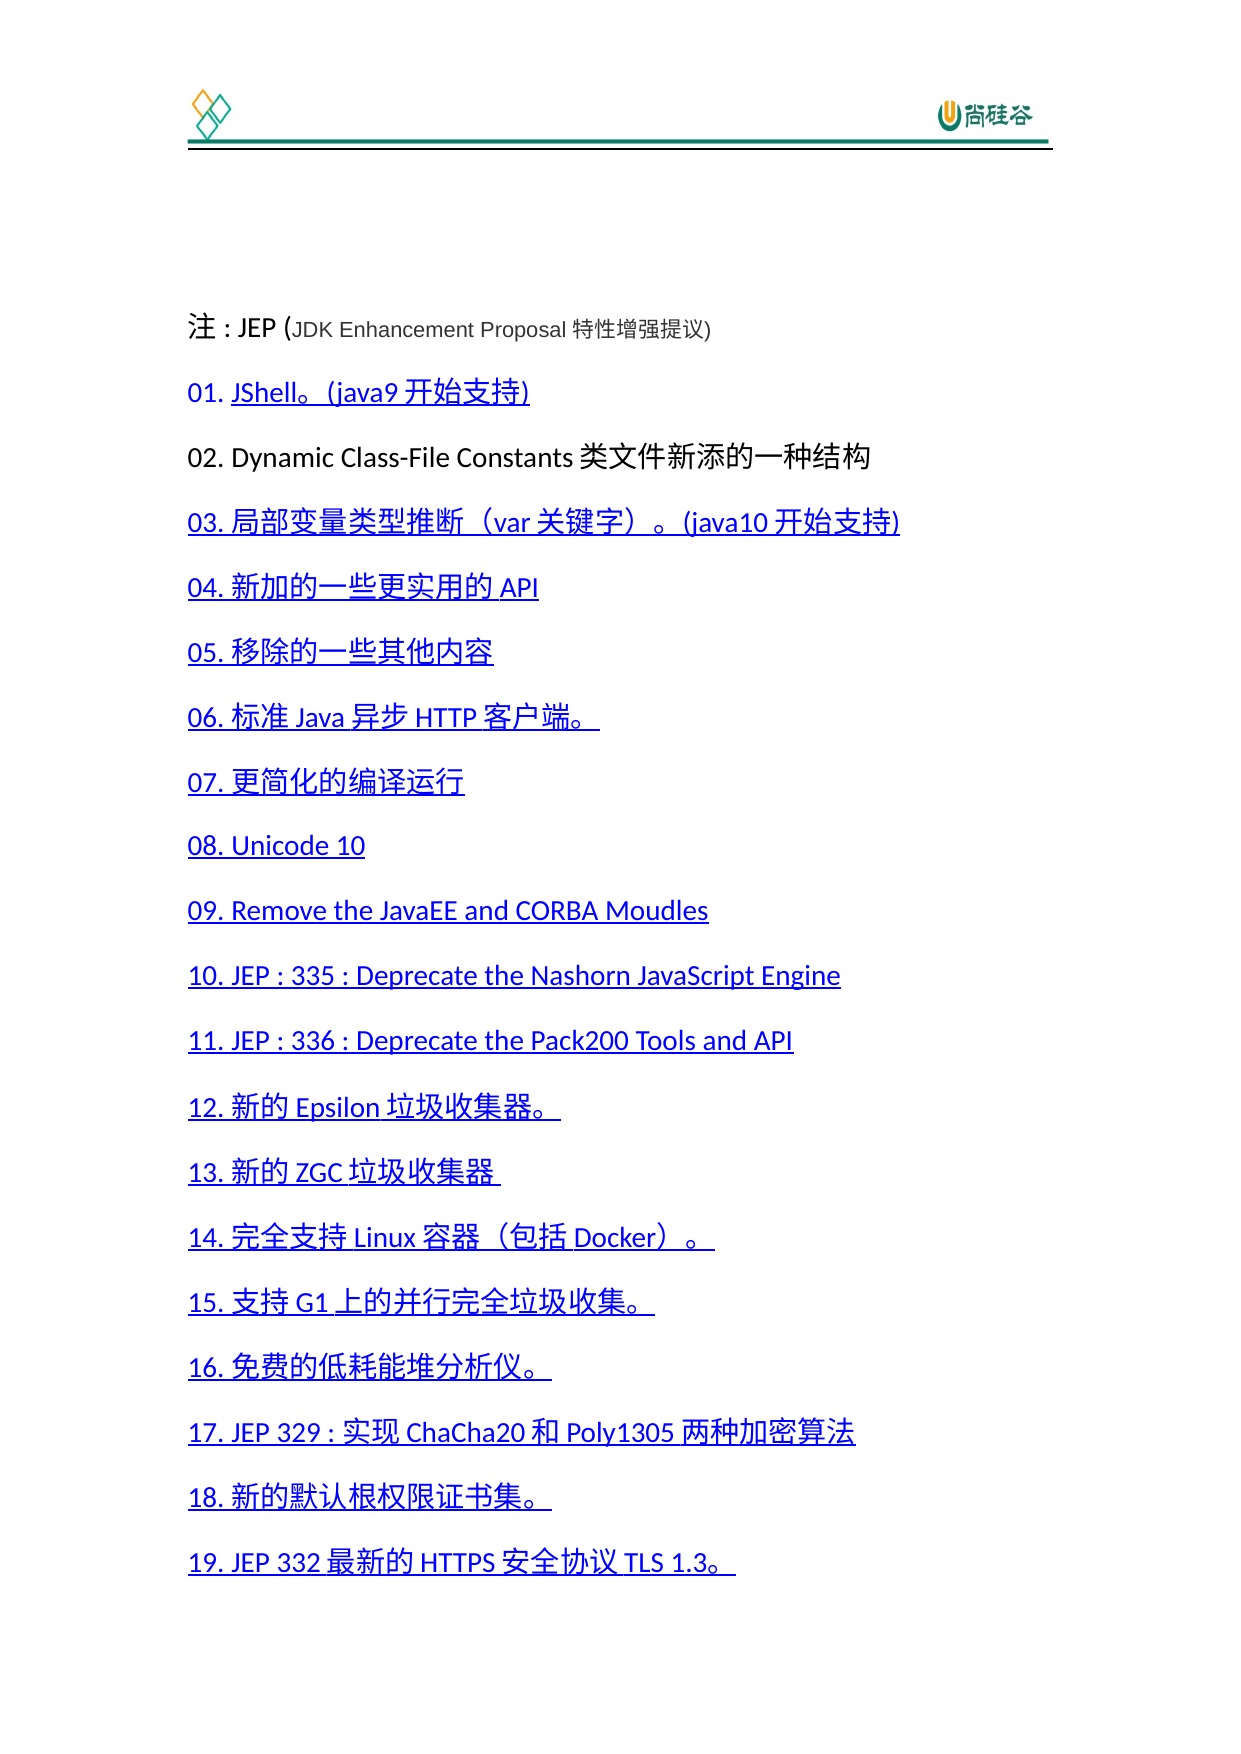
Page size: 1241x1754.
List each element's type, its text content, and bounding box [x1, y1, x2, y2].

text 注 : JEP (JDK Enhancement Proposal 特性增强提议) [187, 292, 1053, 357]
text 04. 新加的一些更实用的API [187, 552, 1053, 617]
text 03. 局部变量类型推断（var关键字）。(java10 开始支持) [187, 487, 1053, 552]
text 13. 新的ZGC垃圾收集器 [187, 1137, 1053, 1202]
list Dynamic Class-File Constants类文件新添的一种结构 [187, 422, 1053, 487]
text 10. JEP : 335 : Deprecate the Nashorn JavaScript Engine [187, 942, 1053, 1007]
text 09. Remove the JavaEE and CORBA Moudles [187, 877, 1053, 942]
picture [187, 88, 1053, 146]
text 11. JEP : 336 : Deprecate the Pack200 Tools and API [187, 1007, 1053, 1072]
text 06. 标准Java异步HTTP客户端。 [187, 682, 1053, 747]
text 14. 完全支持Linux容器（包括Docker）。 [187, 1202, 1053, 1267]
text 12. 新的Epsilon垃圾收集器。 [187, 1072, 1053, 1137]
text 07. 更简化的编译运行 [187, 747, 1053, 812]
text 15. 支持G1上的并行完全垃圾收集。 [187, 1267, 1053, 1332]
text 05. 移除的一些其他内容 [187, 617, 1053, 682]
text 19. JEP 332最新的HTTPS安全协议TLS 1.3。 [187, 1527, 1053, 1592]
list JShell。(java9开始支持) [187, 357, 1053, 422]
text 17. JEP 329 : 实现ChaCha20和Poly1305两种加密算法 [187, 1397, 1053, 1462]
text 16. 免费的低耗能堆分析仪。 [187, 1332, 1053, 1397]
text 08. Unicode 10 [187, 812, 1053, 877]
text 18. 新的默认根权限证书集。 [187, 1462, 1053, 1527]
